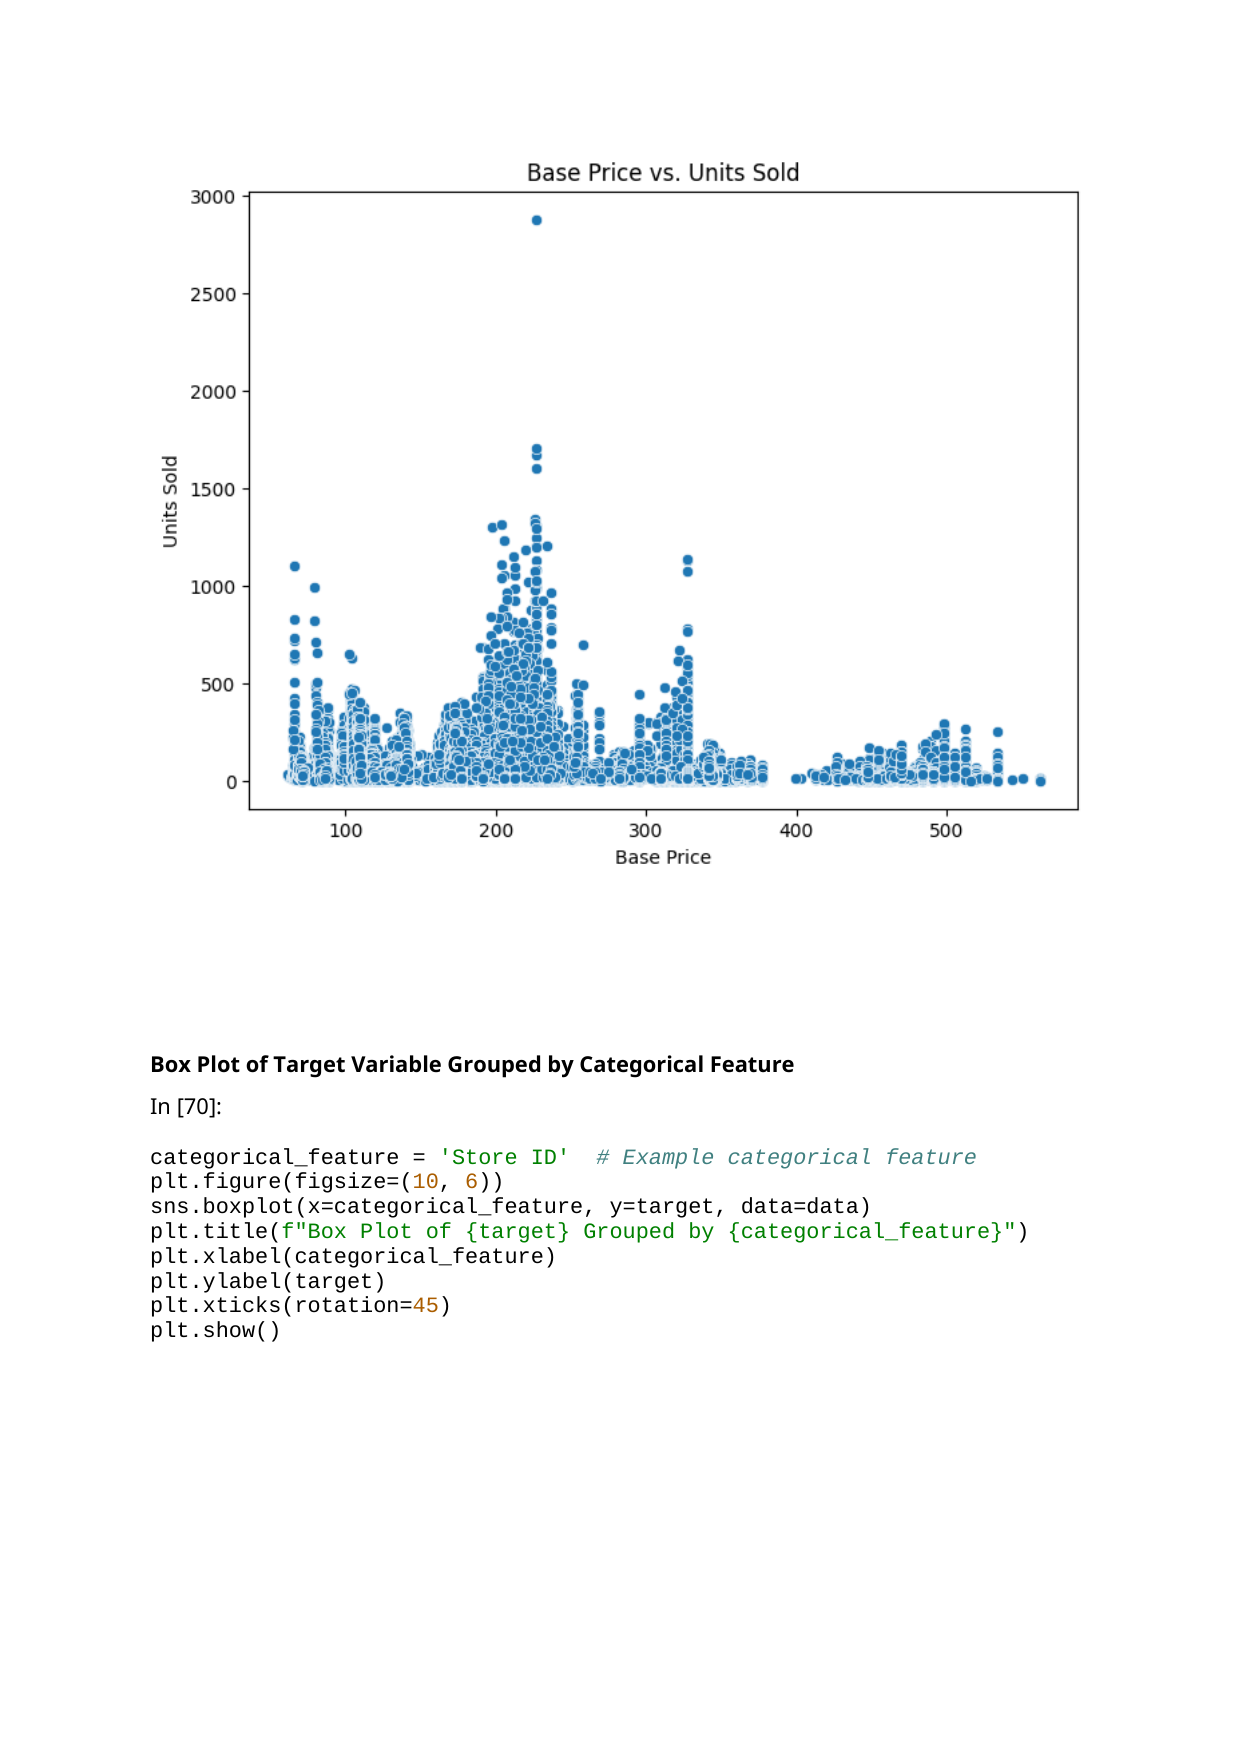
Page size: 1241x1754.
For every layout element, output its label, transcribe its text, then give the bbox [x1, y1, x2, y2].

text plt.ylabel(target) [150, 1270, 1090, 1295]
text plt.title(f"Box Plot of {target} Grouped by {categorical_feature}") [150, 1220, 1090, 1245]
text Box Plot of Target Variable Grouped by Categorical Feature [150, 1049, 1090, 1079]
text plt.xticks(rotation=45) [150, 1295, 1090, 1319]
text plt.show() [150, 1319, 1090, 1344]
text sns.boxplot(x=categorical_feature, y=target, data=data) [150, 1196, 1090, 1220]
text categorical_feature = 'Store ID' # Example categorical feature [150, 1146, 1090, 1171]
picture [150, 150, 1091, 880]
text plt.xlabel(categorical_feature) [150, 1245, 1090, 1270]
text plt.figure(figsize=(10, 6)) [150, 1171, 1090, 1196]
text In [70]: [150, 1091, 1090, 1121]
